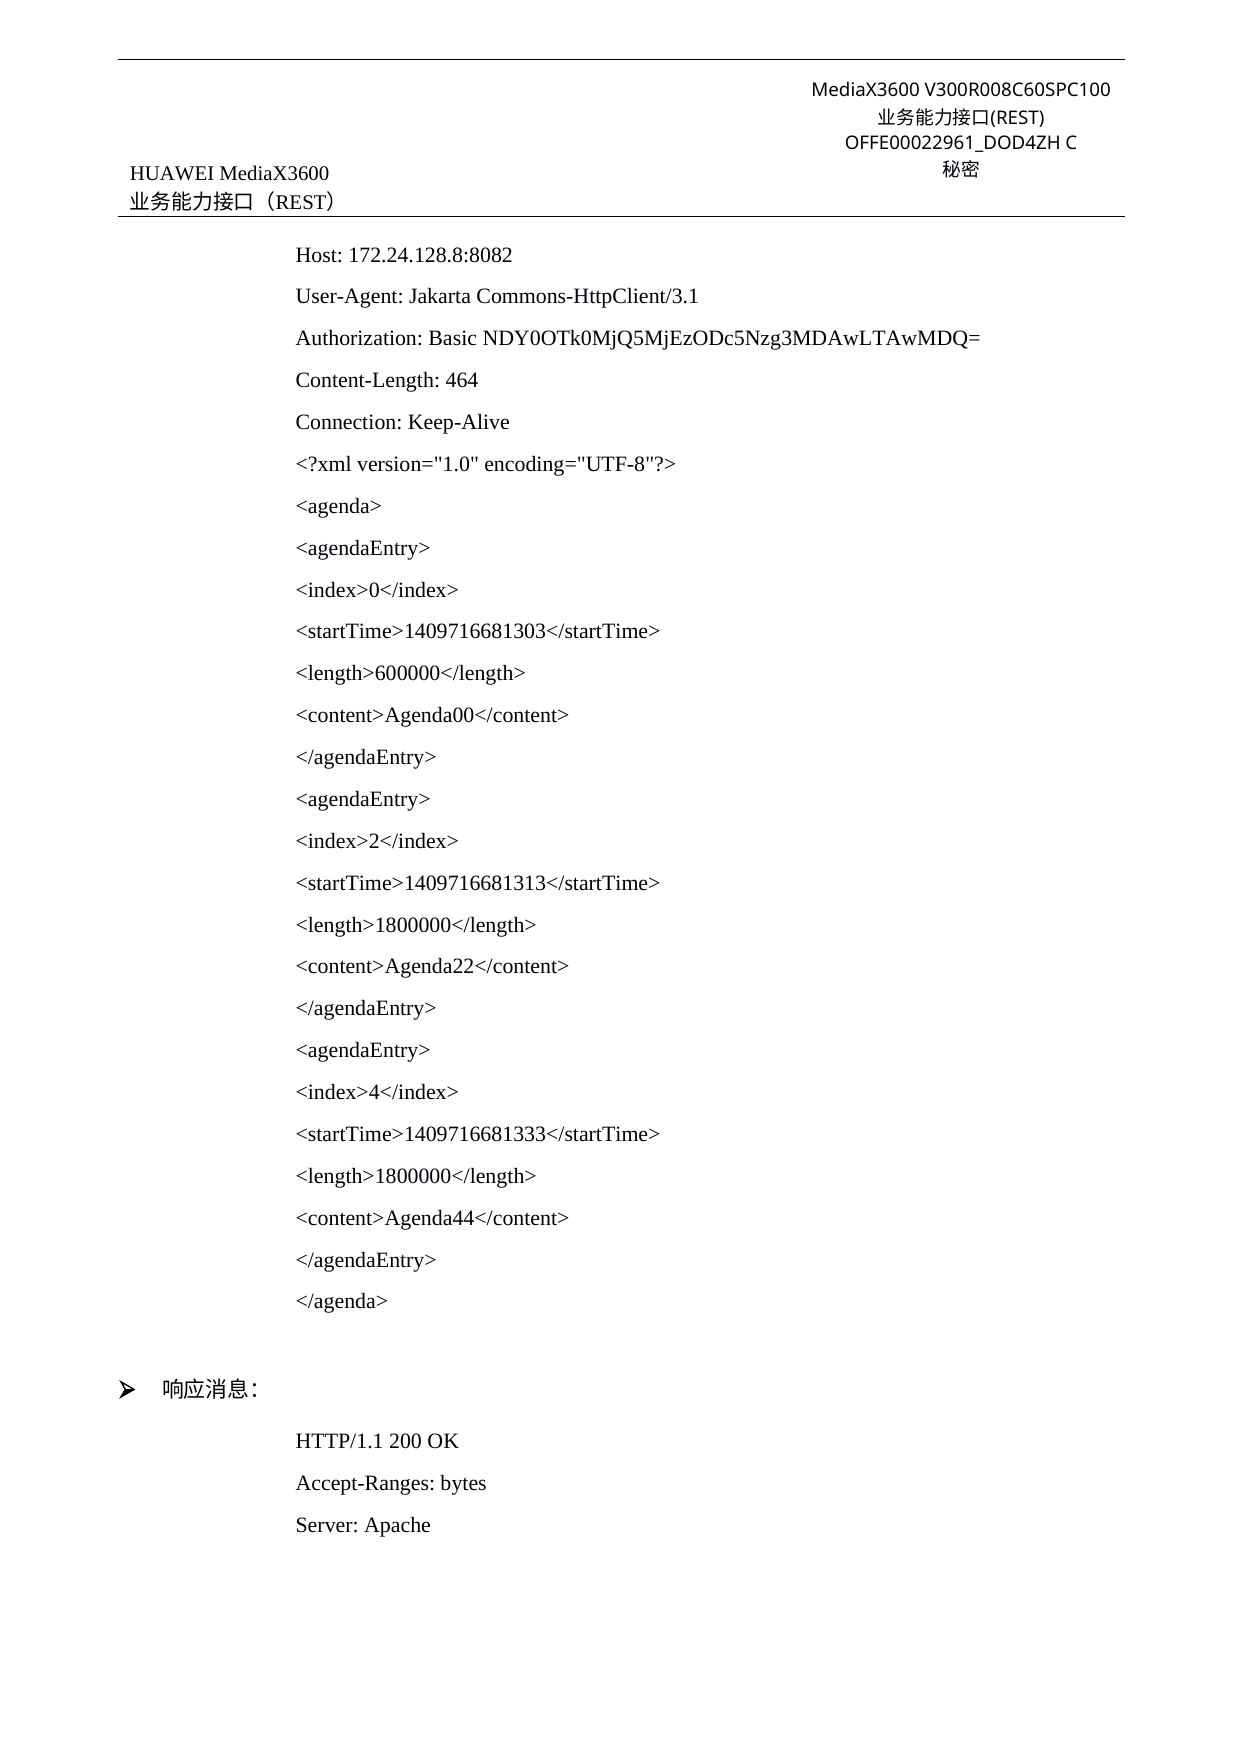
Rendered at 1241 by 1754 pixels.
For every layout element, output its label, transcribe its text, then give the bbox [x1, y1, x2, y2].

text <content>Agenda22</content> [295, 953, 1122, 979]
text </agendaEntry> [295, 1247, 1122, 1272]
text <index>0</index> [295, 577, 1122, 602]
text User-Agent: Jakarta Commons-HttpClient/3.1 [295, 283, 1122, 309]
text <index>4</index> [295, 1079, 1122, 1104]
list 响应消息： [118, 1372, 1122, 1404]
text HTTP/1.1 200 OK [295, 1428, 1122, 1454]
text <startTime>1409716681313</startTime> [295, 870, 1122, 895]
text Content-Length: 464 [295, 367, 1122, 392]
text <agendaEntry> [295, 1037, 1122, 1062]
text <length>1800000</length> [295, 912, 1122, 937]
text <startTime>1409716681333</startTime> [295, 1121, 1122, 1146]
text </agenda> [295, 1288, 1122, 1314]
text <agenda> [295, 493, 1122, 518]
text Server: Apache [295, 1512, 1122, 1537]
text <startTime>1409716681303</startTime> [295, 618, 1122, 644]
text Host: 172.24.128.8:8082 [295, 242, 1122, 267]
text Accept-Ranges: bytes [295, 1470, 1122, 1496]
text <content>Agenda00</content> [295, 702, 1122, 727]
text Connection: Keep-Alive [295, 409, 1122, 434]
text <?xml version="1.0" encoding="UTF-8"?> [295, 451, 1122, 476]
text <agendaEntry> [295, 535, 1122, 560]
text <agendaEntry> [295, 786, 1122, 811]
text Authorization: Basic NDY0OTk0MjQ5MjEzODc5Nzg3MDAwLTAwMDQ= [295, 325, 1122, 351]
text </agendaEntry> [295, 995, 1122, 1021]
text <index>2</index> [295, 828, 1122, 853]
text <content>Agenda44</content> [295, 1205, 1122, 1230]
text <length>600000</length> [295, 660, 1122, 686]
text <length>1800000</length> [295, 1163, 1122, 1188]
text </agendaEntry> [295, 744, 1122, 769]
